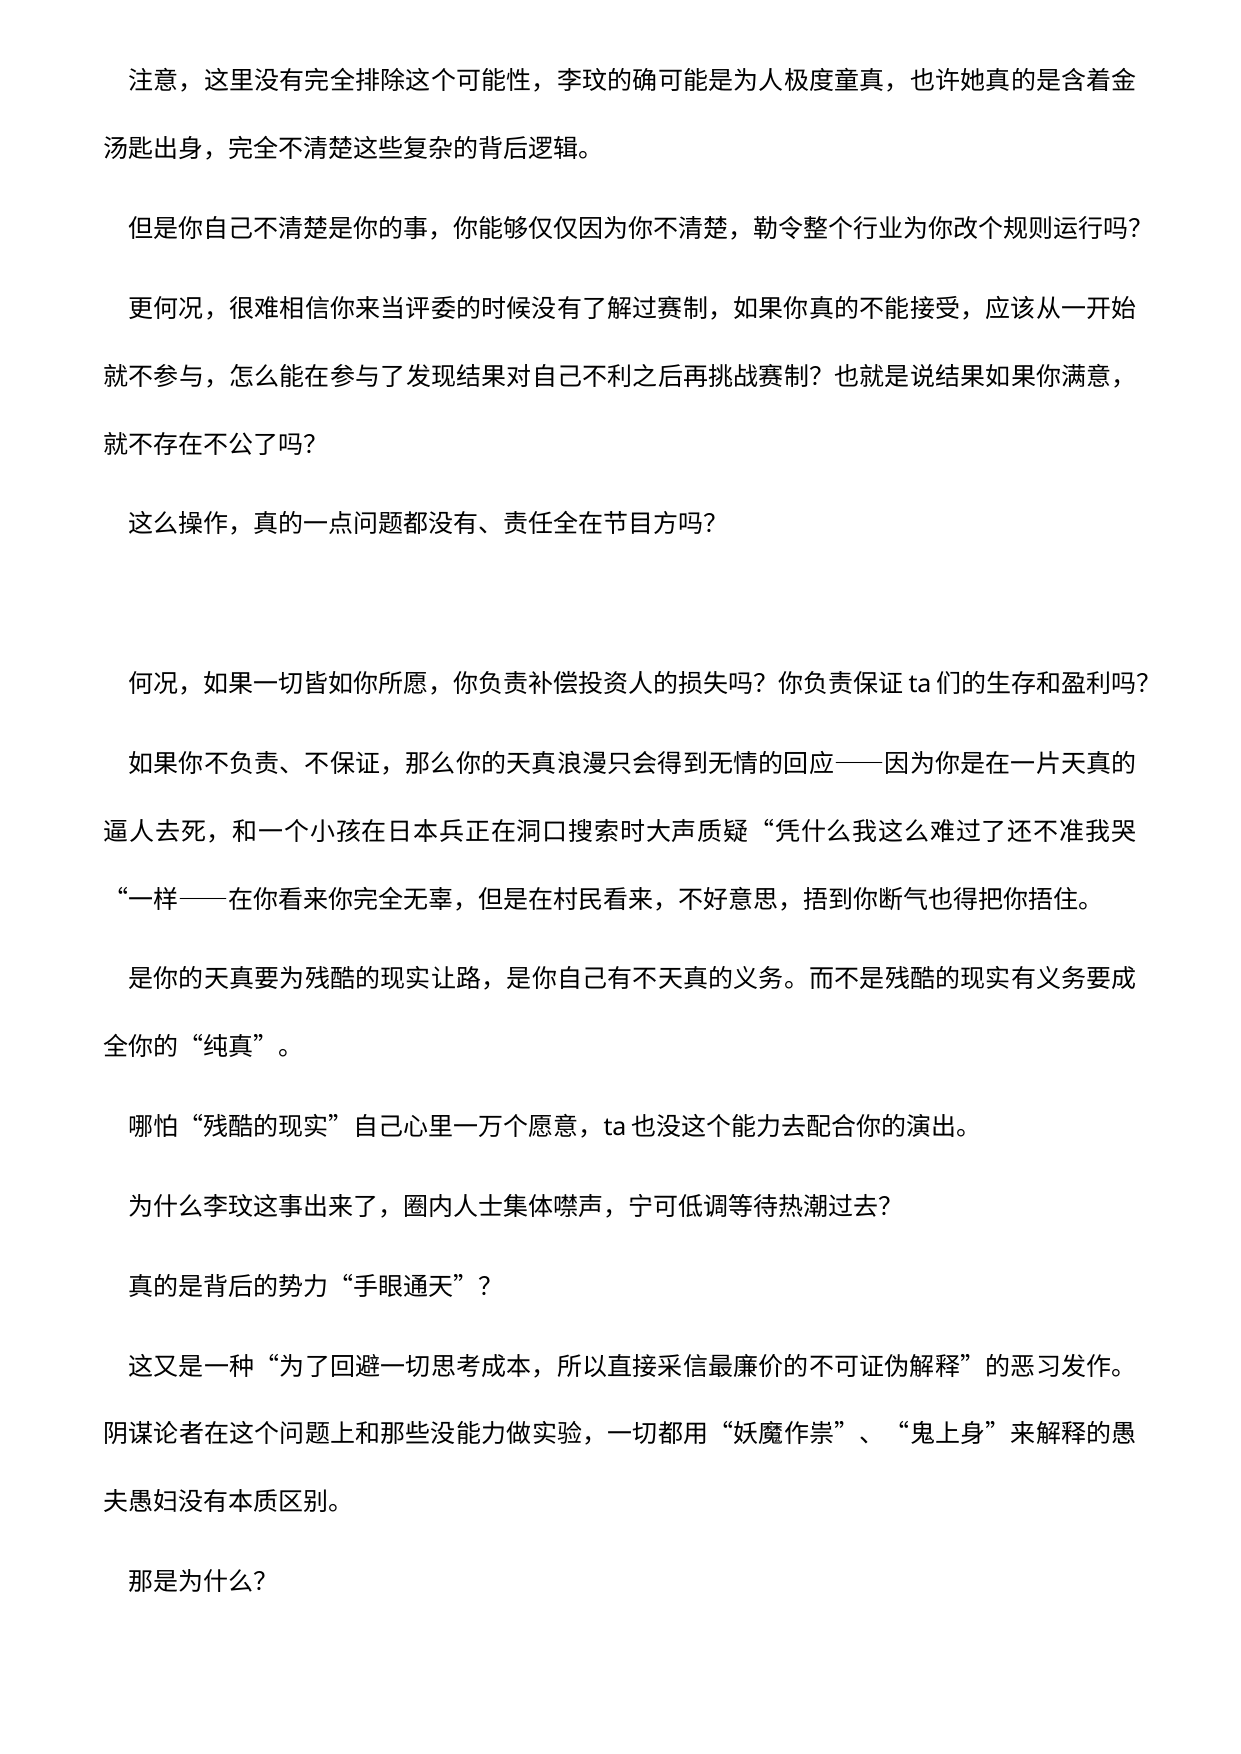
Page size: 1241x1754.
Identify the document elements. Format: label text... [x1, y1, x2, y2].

text 这么操作，真的一点问题都没有、责任全在节目方吗？ [103, 488, 1137, 556]
text 那是为什么？ [103, 1546, 1137, 1614]
text 哪怕“残酷的现实”自己心里一万个愿意，ta也没这个能力去配合你的演出。 [103, 1091, 1137, 1159]
text 更何况，很难相信你来当评委的时候没有了解过赛制，如果你真的不能接受，应该从一开始就不参与，怎么能在参与了发现结果对自己不利之后再挑战赛制？也就是说结果如果你满意，就不存在不公了吗？ [103, 272, 1137, 476]
text 为什么李玟这事出来了，圈内人士集体噤声，宁可低调等待热潮过去？ [103, 1171, 1137, 1238]
text 何况，如果一切皆如你所愿，你负责补偿投资人的损失吗？你负责保证ta们的生存和盈利吗？ [103, 648, 1137, 716]
text 但是你自己不清楚是你的事，你能够仅仅因为你不清楚，勒令整个行业为你改个规则运行吗？ [103, 193, 1137, 261]
text 真的是背后的势力“手眼通天”？ [103, 1250, 1137, 1318]
text 如果你不负责、不保证，那么你的天真浪漫只会得到无情的回应——因为你是在一片天真的逼人去死，和一个小孩在日本兵正在洞口搜索时大声质疑“凭什么我这么难过了还不准我哭“一样——在你看来你完全无辜，但是在村民看来，不好意思，捂到你断气也得把你捂住。 [103, 727, 1137, 931]
text 是你的天真要为残酷的现实让路，是你自己有不天真的义务。而不是残酷的现实有义务要成全你的“纯真”。 [103, 943, 1137, 1079]
text 注意，这里没有完全排除这个可能性，李玟的确可能是为人极度童真，也许她真的是含着金汤匙出身，完全不清楚这些复杂的背后逻辑。 [103, 45, 1137, 181]
text 这又是一种“为了回避一切思考成本，所以直接采信最廉价的不可证伪解释”的恶习发作。阴谋论者在这个问题上和那些没能力做实验，一切都用“妖魔作祟”、“鬼上身”来解释的愚夫愚妇没有本质区别。 [103, 1330, 1137, 1534]
